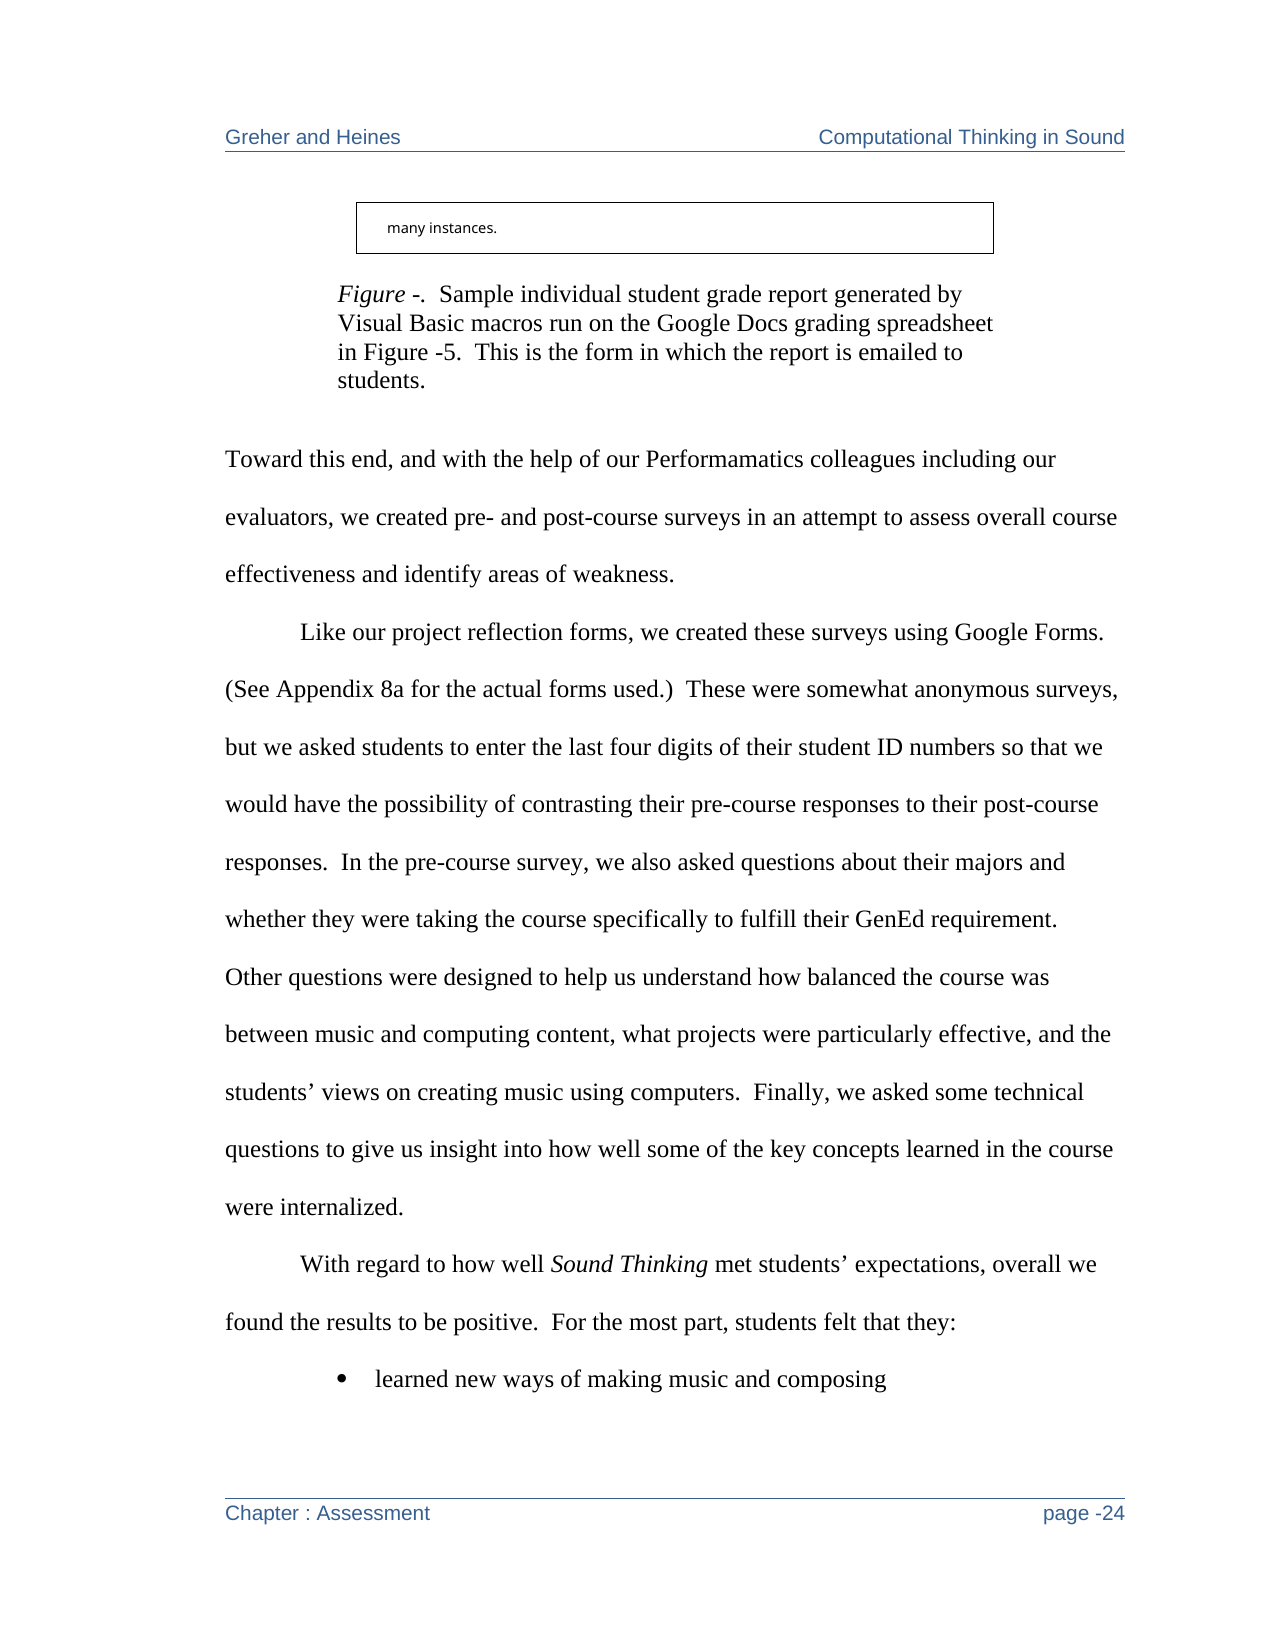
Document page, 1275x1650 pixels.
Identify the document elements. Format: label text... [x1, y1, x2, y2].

text Like our project reflection forms, we created these surveys using Google Forms. (See Appendix 8a for the actual forms used.) These were somewhat anonymous surveys, but we asked students to enter the last four digits of their student ID numbers so that we would have the possibility of contrasting their pre-course responses to their post-course responses. In the pre-course survey, we also asked questions about their majors and whether they were taking the course specifically to fulfill their GenEd requirement. Other questions were designed to help us understand how balanced the course was between music and computing content, what projects were particularly effective, and the students’ views on creating music using computers. Finally, we asked some technical questions to give us insight into how well some of the key concepts learned in the course were internalized. [225, 617, 1125, 1220]
text Toward this end, and with the help of our Performamatics colleagues including our evaluators, we created pre- and post-course surveys in an attempt to assess overall course effectiveness and identify areas of weakness. [225, 444, 1125, 588]
text With regard to how well Sound Thinking met students’ expectations, overall we found the results to be positive. For the most part, students felt that they: [225, 1249, 1125, 1335]
list learned new ways of making music and composing [337, 1364, 1125, 1393]
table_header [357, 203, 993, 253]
